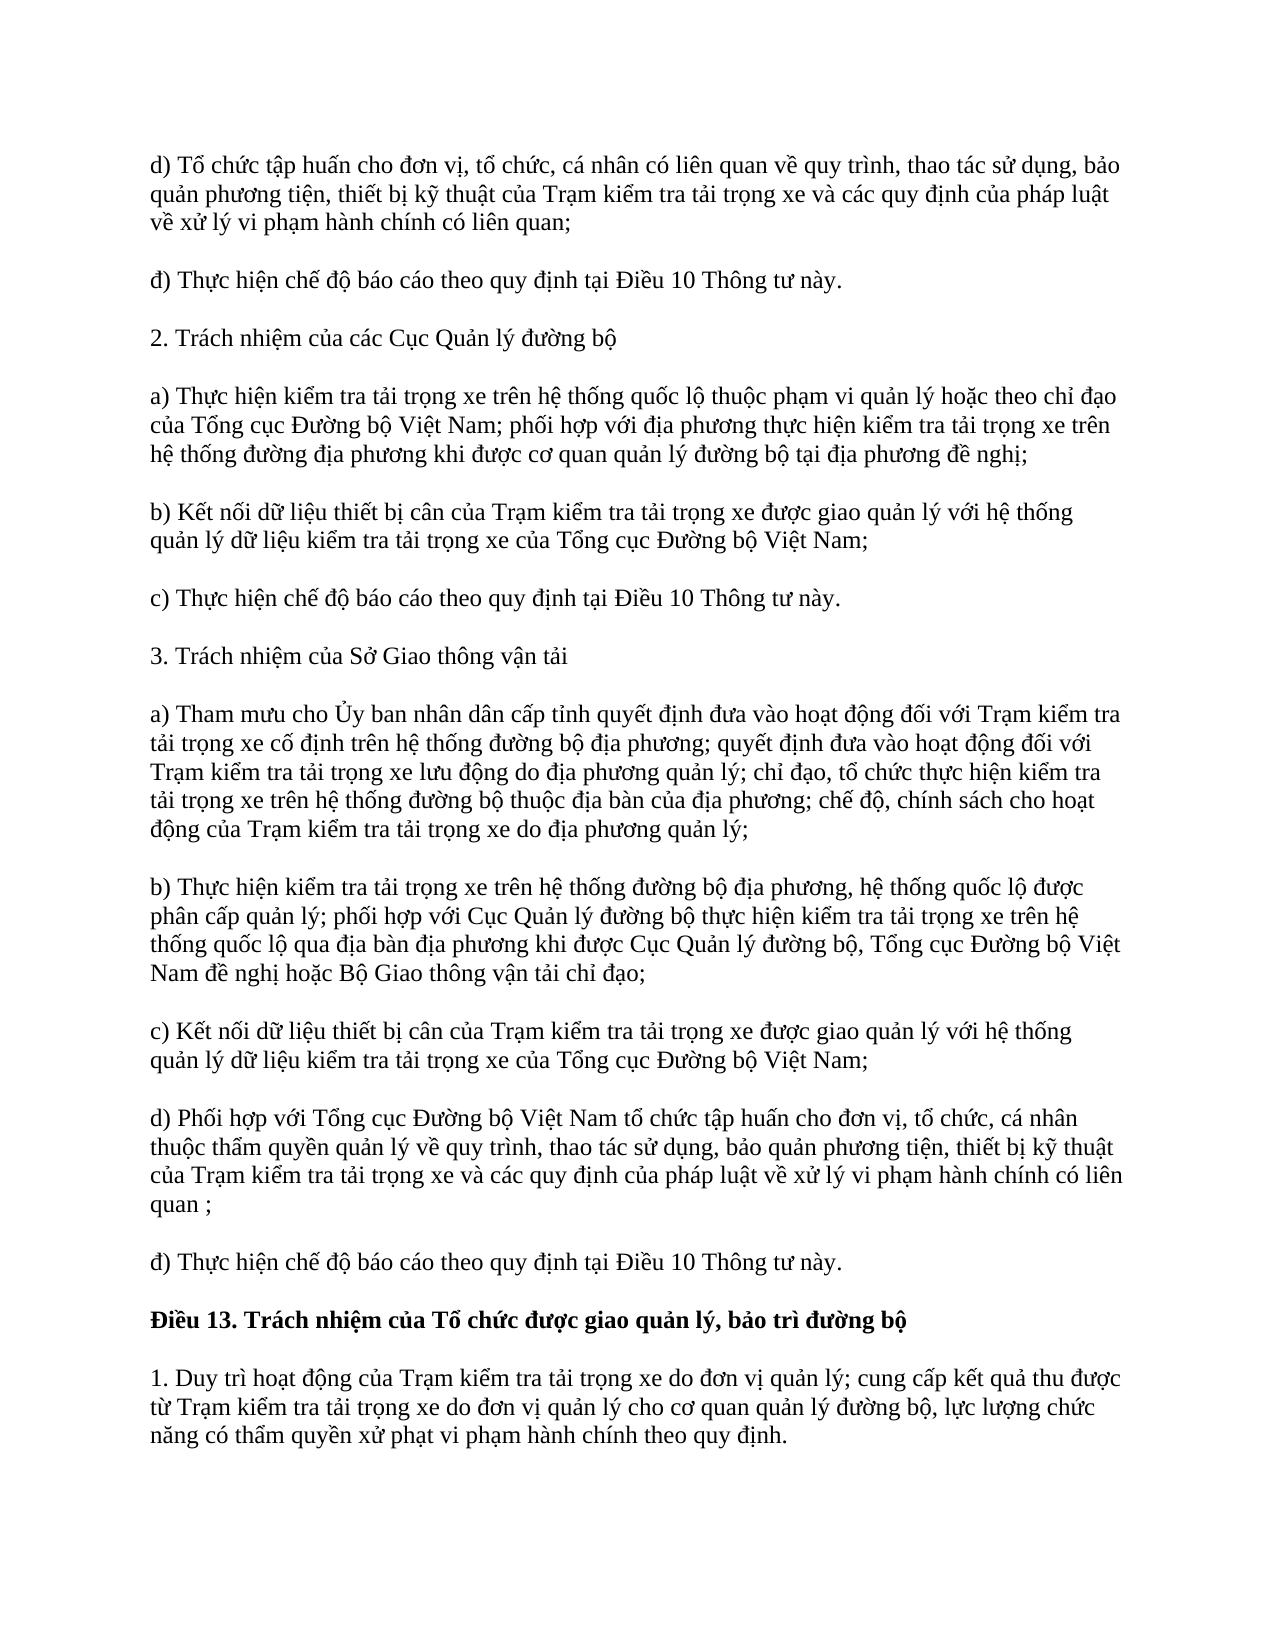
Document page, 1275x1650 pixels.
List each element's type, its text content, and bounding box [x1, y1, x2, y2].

text d) Tổ chức tập huấn cho đơn vị, tổ chức, cá nhân có liên quan về quy trình, thao tác sử dụng, bảo quản phương tiện, thiết bị kỹ thuật của Trạm kiểm tra tải trọng xe và các quy định của pháp luật về xử lý vi phạm hành chính có liên quan; [150, 150, 1125, 236]
text c) Kết nối dữ liệu thiết bị cân của Trạm kiểm tra tải trọng xe được giao quản lý với hệ thống quản lý dữ liệu kiểm tra tải trọng xe của Tổng cục Đường bộ Việt Nam; [150, 1016, 1125, 1074]
text d) Phối hợp với Tổng cục Đường bộ Việt Nam tổ chức tập huấn cho đơn vị, tổ chức, cá nhân thuộc thẩm quyền quản lý về quy trình, thao tác sử dụng, bảo quản phương tiện, thiết bị kỹ thuật của Trạm kiểm tra tải trọng xe và các quy định của pháp luật về xử lý vi phạm hành chính có liên quan ; [150, 1103, 1125, 1218]
text b) Thực hiện kiểm tra tải trọng xe trên hệ thống đường bộ địa phương, hệ thống quốc lộ được phân cấp quản lý; phối hợp với Cục Quản lý đường bộ thực hiện kiểm tra tải trọng xe trên hệ thống quốc lộ qua địa bàn địa phương khi được Cục Quản lý đường bộ, Tổng cục Đường bộ Việt Nam đề nghị hoặc Bộ Giao thông vận tải chỉ đạo; [150, 872, 1125, 987]
text 2. Trách nhiệm của các Cục Quản lý đường bộ [150, 323, 1125, 352]
text c) Thực hiện chế độ báo cáo theo quy định tại Điều 10 Thông tư này. [150, 583, 1125, 612]
text 3. Trách nhiệm của Sở Giao thông vận tải [150, 641, 1125, 670]
text b) Kết nối dữ liệu thiết bị cân của Trạm kiểm tra tải trọng xe được giao quản lý với hệ thống quản lý dữ liệu kiểm tra tải trọng xe của Tổng cục Đường bộ Việt Nam; [150, 497, 1125, 554]
text Điều 13. Trách nhiệm của Tổ chức được giao quản lý, bảo trì đường bộ [150, 1305, 1125, 1334]
text a) Thực hiện kiểm tra tải trọng xe trên hệ thống quốc lộ thuộc phạm vi quản lý hoặc theo chỉ đạo của Tổng cục Đường bộ Việt Nam; phối hợp với địa phương thực hiện kiểm tra tải trọng xe trên hệ thống đường địa phương khi được cơ quan quản lý đường bộ tại địa phương đề nghị; [150, 381, 1125, 467]
text a) Tham mưu cho Ủy ban nhân dân cấp tỉnh quyết định đưa vào hoạt động đối với Trạm kiểm tra tải trọng xe cố định trên hệ thống đường bộ địa phương; quyết định đưa vào hoạt động đối với Trạm kiểm tra tải trọng xe lưu động do địa phương quản lý; chỉ đạo, tổ chức thực hiện kiểm tra tải trọng xe trên hệ thống đường bộ thuộc địa bàn của địa phương; chế độ, chính sách cho hoạt động của Trạm kiểm tra tải trọng xe do địa phương quản lý; [150, 699, 1125, 843]
text đ) Thực hiện chế độ báo cáo theo quy định tại Điều 10 Thông tư này. [150, 265, 1125, 294]
text 1. Duy trì hoạt động của Trạm kiểm tra tải trọng xe do đơn vị quản lý; cung cấp kết quả thu được từ Trạm kiểm tra tải trọng xe do đơn vị quản lý cho cơ quan quản lý đường bộ, lực lượng chức năng có thẩm quyền xử phạt vi phạm hành chính theo quy định. [150, 1363, 1125, 1449]
text đ) Thực hiện chế độ báo cáo theo quy định tại Điều 10 Thông tư này. [150, 1247, 1125, 1276]
